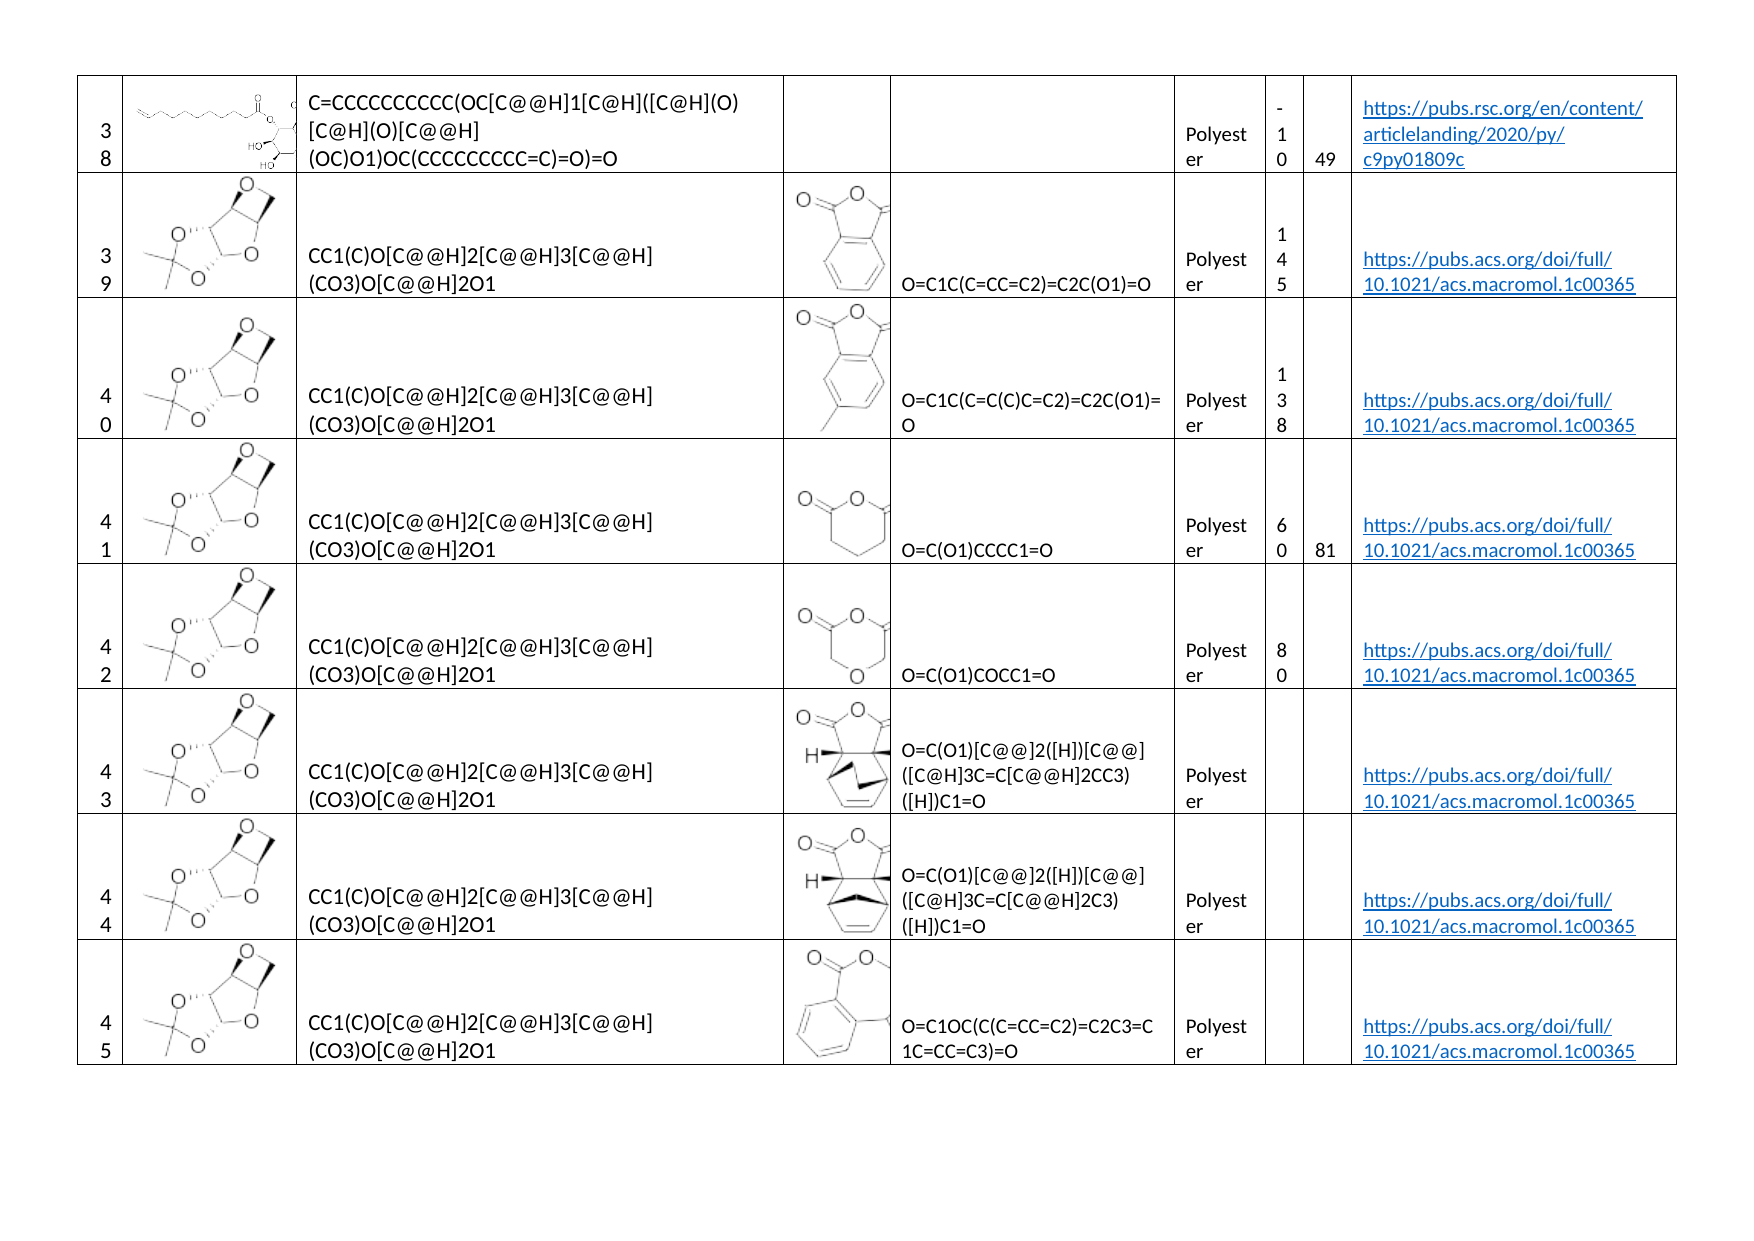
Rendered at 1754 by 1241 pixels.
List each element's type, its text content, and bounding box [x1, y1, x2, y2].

table_cell [1304, 689, 1351, 813]
table_cell 44 [78, 814, 122, 938]
table_cell https://pubs.acs.org/doi/full/10.1021/acs.macromol.1c00365 [1352, 940, 1676, 1064]
table_cell Polyester [1175, 689, 1265, 813]
table_cell 39 [78, 173, 122, 297]
table_cell [1304, 564, 1351, 688]
table_cell [784, 940, 890, 1064]
table_cell Polyester [1175, 298, 1265, 438]
table_cell 49 [1304, 76, 1351, 172]
table_cell O=C1C(C=C(C)C=C2)=C2C(O1)=O [891, 298, 1174, 438]
table_cell 42 [78, 564, 122, 688]
table_cell https://pubs.acs.org/doi/full/10.1021/acs.macromol.1c00365 [1352, 173, 1676, 297]
table_cell CC1(C)O[C@@H]2[C@@H]3[C@@H](CO3)O[C@@H]2O1 [297, 173, 783, 297]
table_cell 41 [78, 439, 122, 563]
table_cell https://pubs.acs.org/doi/full/10.1021/acs.macromol.1c00365 [1352, 439, 1676, 563]
table_cell [784, 173, 890, 297]
table_cell O=C(O1)COCC1=O [891, 564, 1174, 688]
table_cell Polyester [1175, 439, 1265, 563]
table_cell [1352, 76, 1676, 172]
table_cell [1304, 940, 1351, 1064]
table_cell CC1(C)O[C@@H]2[C@@H]3[C@@H](CO3)O[C@@H]2O1 [297, 564, 783, 688]
table_cell O=C(O1)CCCC1=O [891, 439, 1174, 563]
table_cell CC1(C)O[C@@H]2[C@@H]3[C@@H](CO3)O[C@@H]2O1 [297, 689, 783, 813]
table_cell [784, 76, 890, 172]
table_cell O=C(O1)[C@@]2([H])[C@@]([C@H]3C=C[C@@H]2C3)([H])C1=O [891, 814, 1174, 938]
table_cell O=C1OC(C(C=CC=C2)=C2C3=C1C=CC=C3)=O [891, 940, 1174, 1064]
table_cell O=C1C(C=CC=C2)=C2C(O1)=O [891, 173, 1174, 297]
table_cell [297, 940, 783, 1064]
table_cell [1266, 940, 1303, 1064]
table_cell [1266, 814, 1303, 938]
table_cell 60 [1266, 439, 1303, 563]
table_cell CC1(C)O[C@@H]2[C@@H]3[C@@H](CO3)O[C@@H]2O1 [297, 439, 783, 563]
table_cell -10 [1266, 76, 1303, 172]
table_cell 45 [78, 940, 122, 1064]
table_cell [123, 298, 296, 438]
table_cell [123, 940, 296, 1064]
table_cell https://pubs.acs.org/doi/full/10.1021/acs.macromol.1c00365 [1352, 564, 1676, 688]
table_cell https://pubs.acs.org/doi/full/10.1021/acs.macromol.1c00365 [1352, 689, 1676, 813]
table_cell [123, 814, 296, 938]
table_cell 145 [1266, 173, 1303, 297]
table_cell 43 [78, 689, 122, 813]
table_cell [1304, 298, 1351, 438]
table_cell https://pubs.acs.org/doi/full/10.1021/acs.macromol.1c00365 [1352, 814, 1676, 938]
table_cell [1304, 814, 1351, 938]
table_cell [123, 439, 296, 563]
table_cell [297, 814, 783, 938]
table_cell 81 [1304, 439, 1351, 563]
table_cell CC1(C)O[C@@H]2[C@@H]3[C@@H](CO3)O[C@@H]2O1 [297, 298, 783, 438]
table_cell O=C(O1)[C@@]2([H])[C@@]([C@H]3C=C[C@@H]2CC3)([H])C1=O [891, 689, 1174, 813]
table_cell [1304, 173, 1351, 297]
table_cell [784, 564, 890, 688]
table_cell [891, 76, 1174, 172]
table_cell [123, 173, 296, 297]
table_cell 40 [78, 298, 122, 438]
table_cell [123, 689, 296, 813]
table_cell 38 [78, 76, 122, 172]
table_cell Polyester [1175, 76, 1265, 172]
table_cell [784, 439, 890, 563]
table_cell 80 [1266, 564, 1303, 688]
table_cell https://pubs.acs.org/doi/full/10.1021/acs.macromol.1c00365 [1352, 298, 1676, 438]
table_cell Polyester [1175, 173, 1265, 297]
table_cell Polyester [1175, 940, 1265, 1064]
table_cell [123, 564, 296, 688]
table_cell Polyester [1175, 814, 1265, 938]
table_cell Polyester [1175, 564, 1265, 688]
table_cell [784, 814, 890, 938]
table_cell [784, 298, 890, 438]
table_cell [1266, 689, 1303, 813]
table_cell [784, 689, 890, 813]
table_cell C=CCCCCCCCCC(OC[C@@H]1[C@H]([C@H](O)[C@H](O)[C@@H](OC)O1)OC(CCCCCCCCC=C)=O)=O [297, 76, 783, 172]
table_cell [123, 76, 296, 172]
table_cell 138 [1266, 298, 1303, 438]
